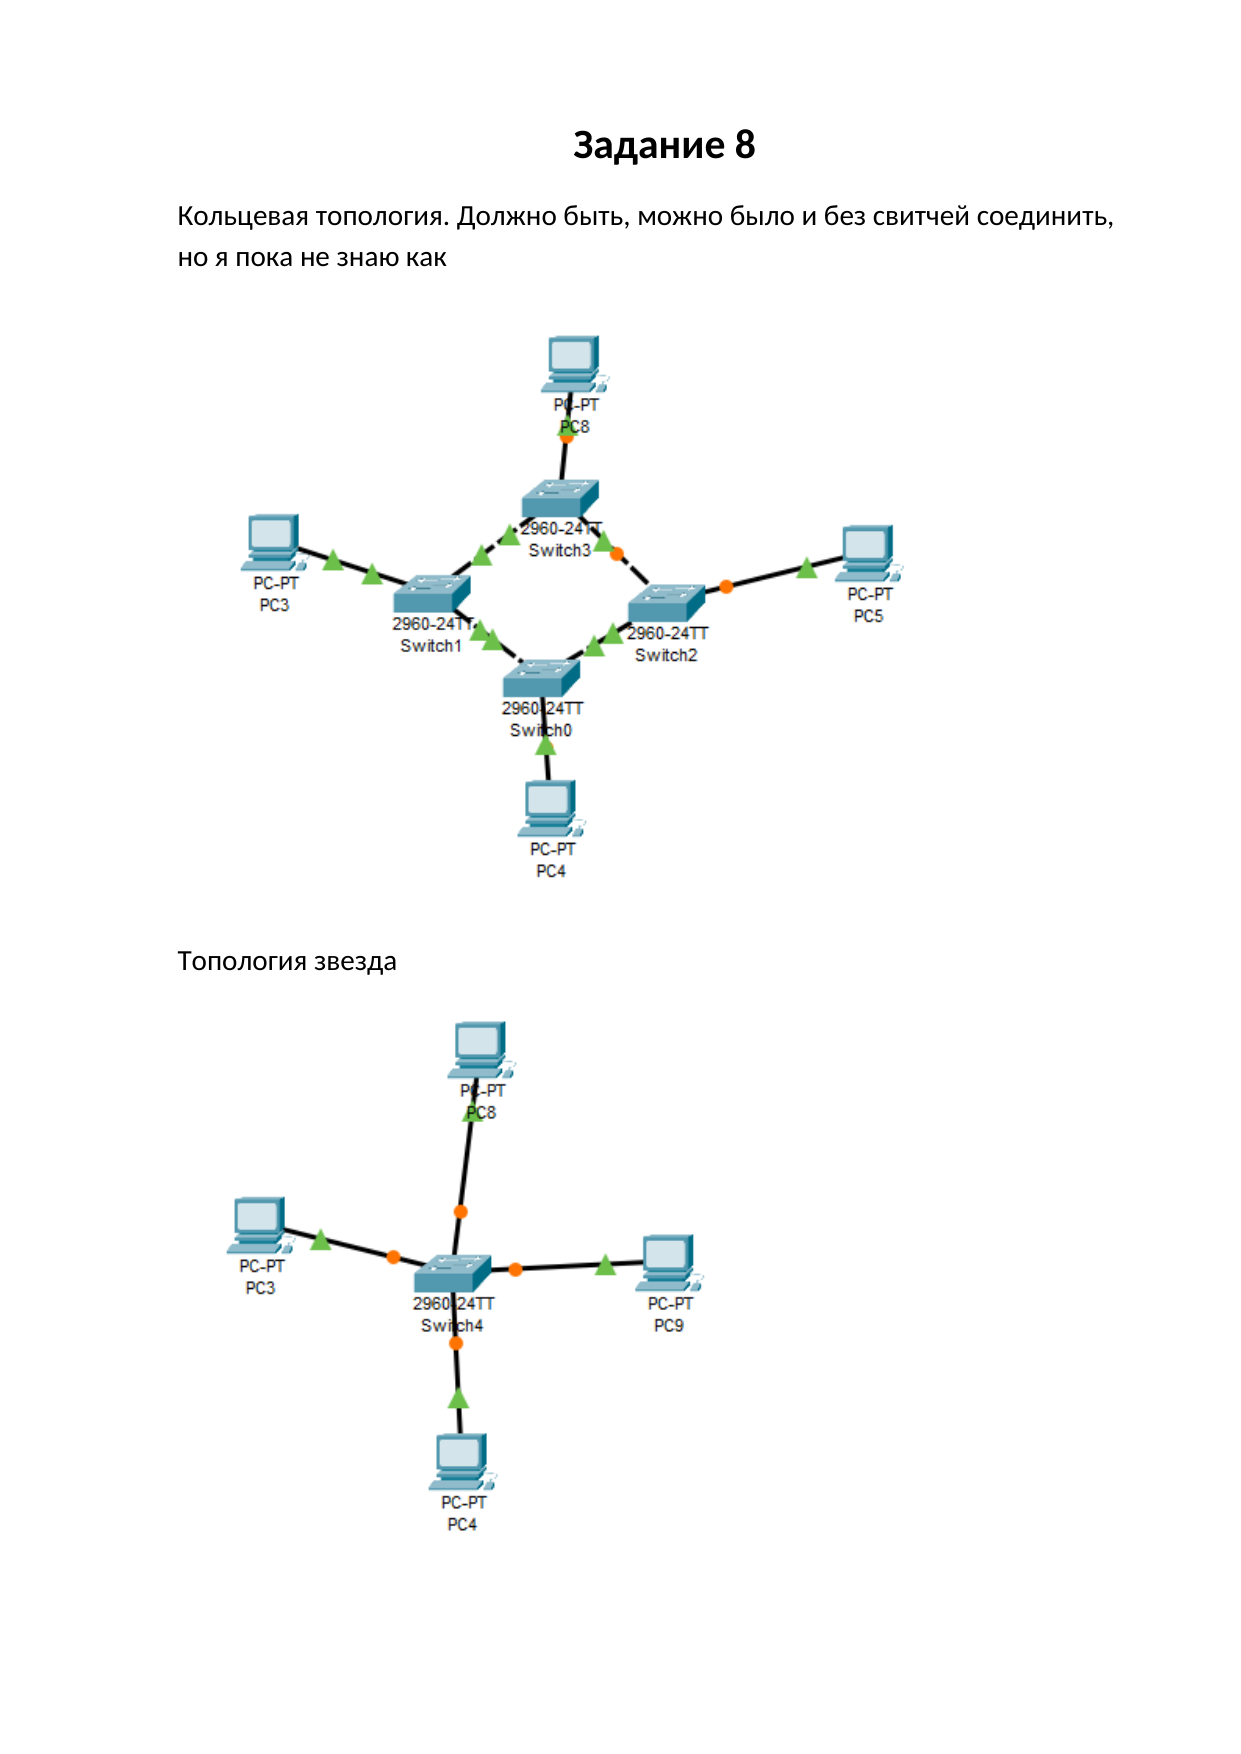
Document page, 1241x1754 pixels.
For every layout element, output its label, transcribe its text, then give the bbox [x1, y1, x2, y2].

text Задание 8 [177, 118, 1152, 169]
picture [177, 1004, 742, 1537]
picture [177, 300, 976, 918]
text Кольцевая топология. Должно быть, можно было и без свитчей соединить, но я пока не знаю как [177, 197, 1152, 274]
text Топология звезда [177, 942, 1152, 978]
